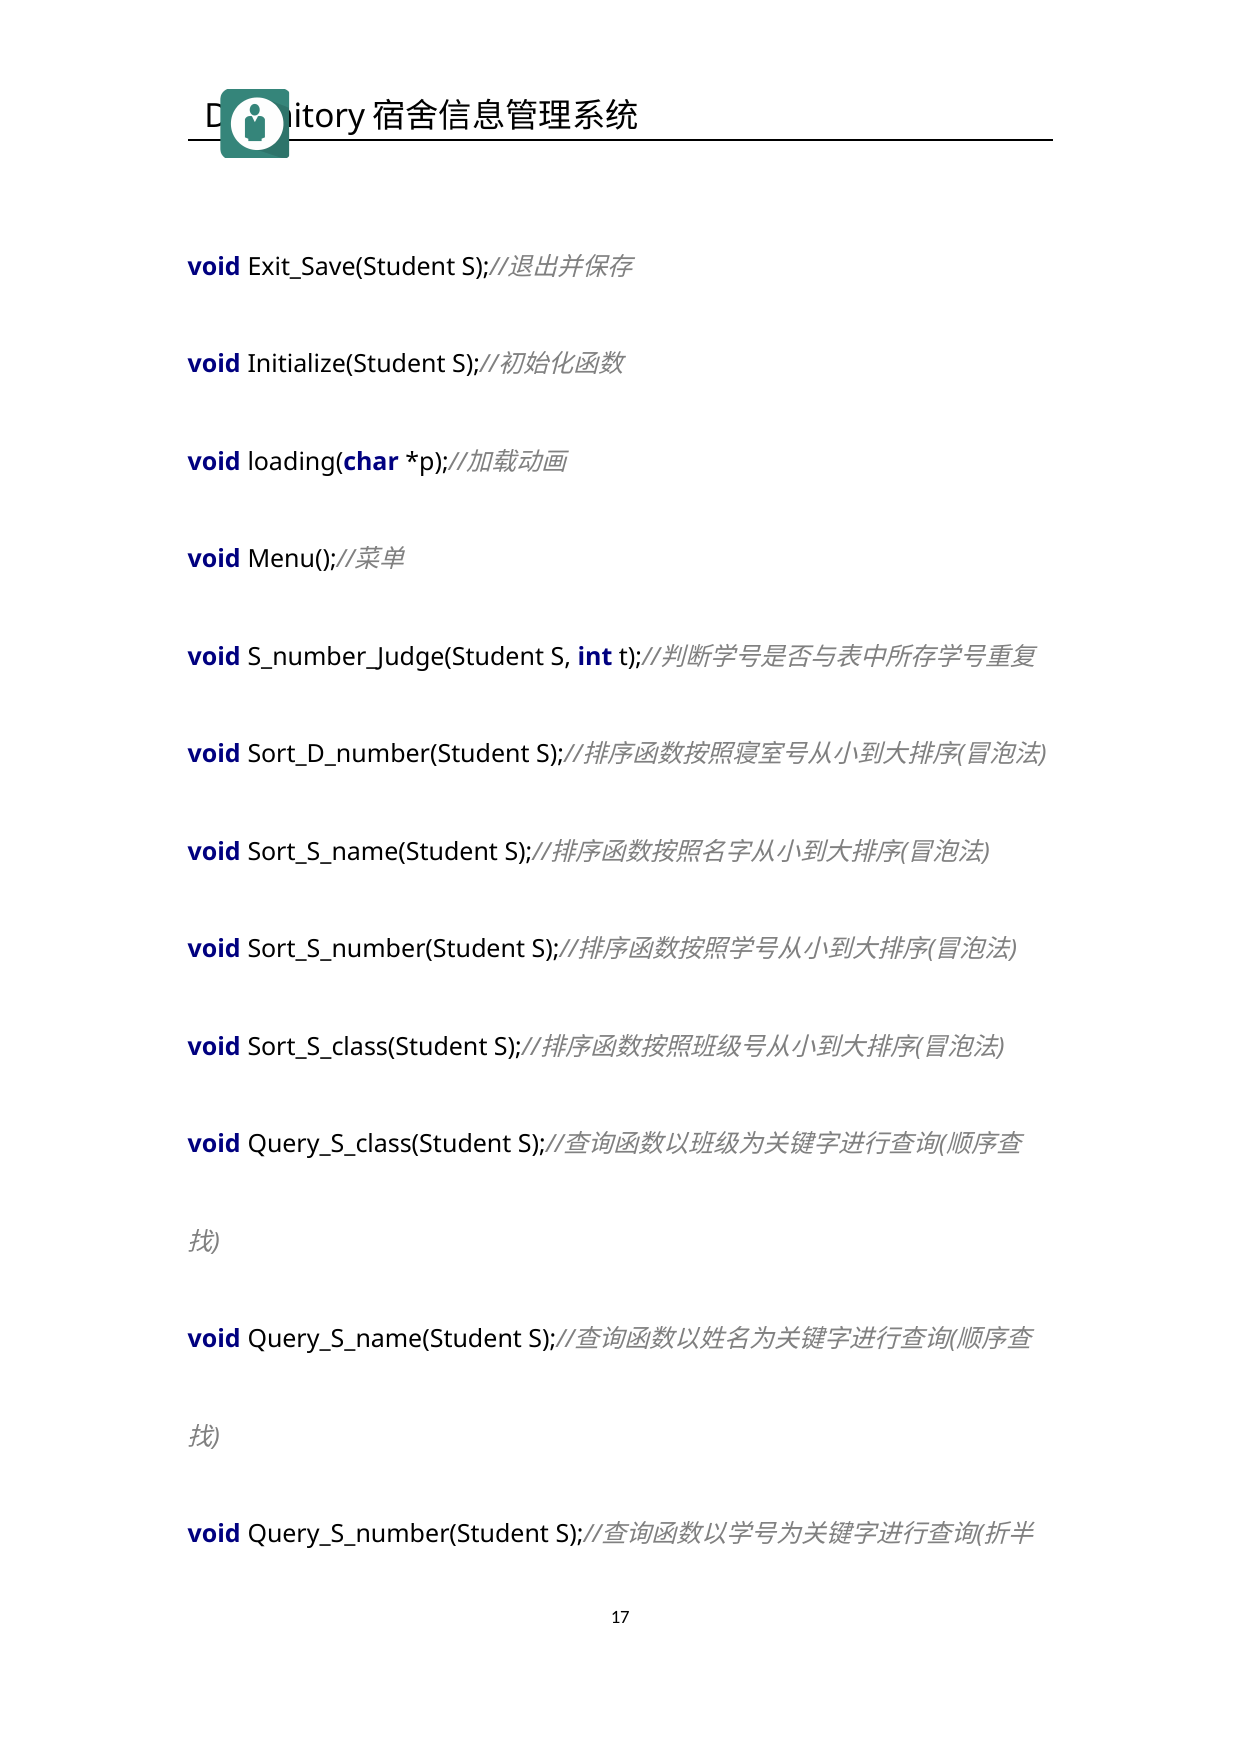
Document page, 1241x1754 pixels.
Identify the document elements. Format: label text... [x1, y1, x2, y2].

picture [220, 89, 290, 158]
